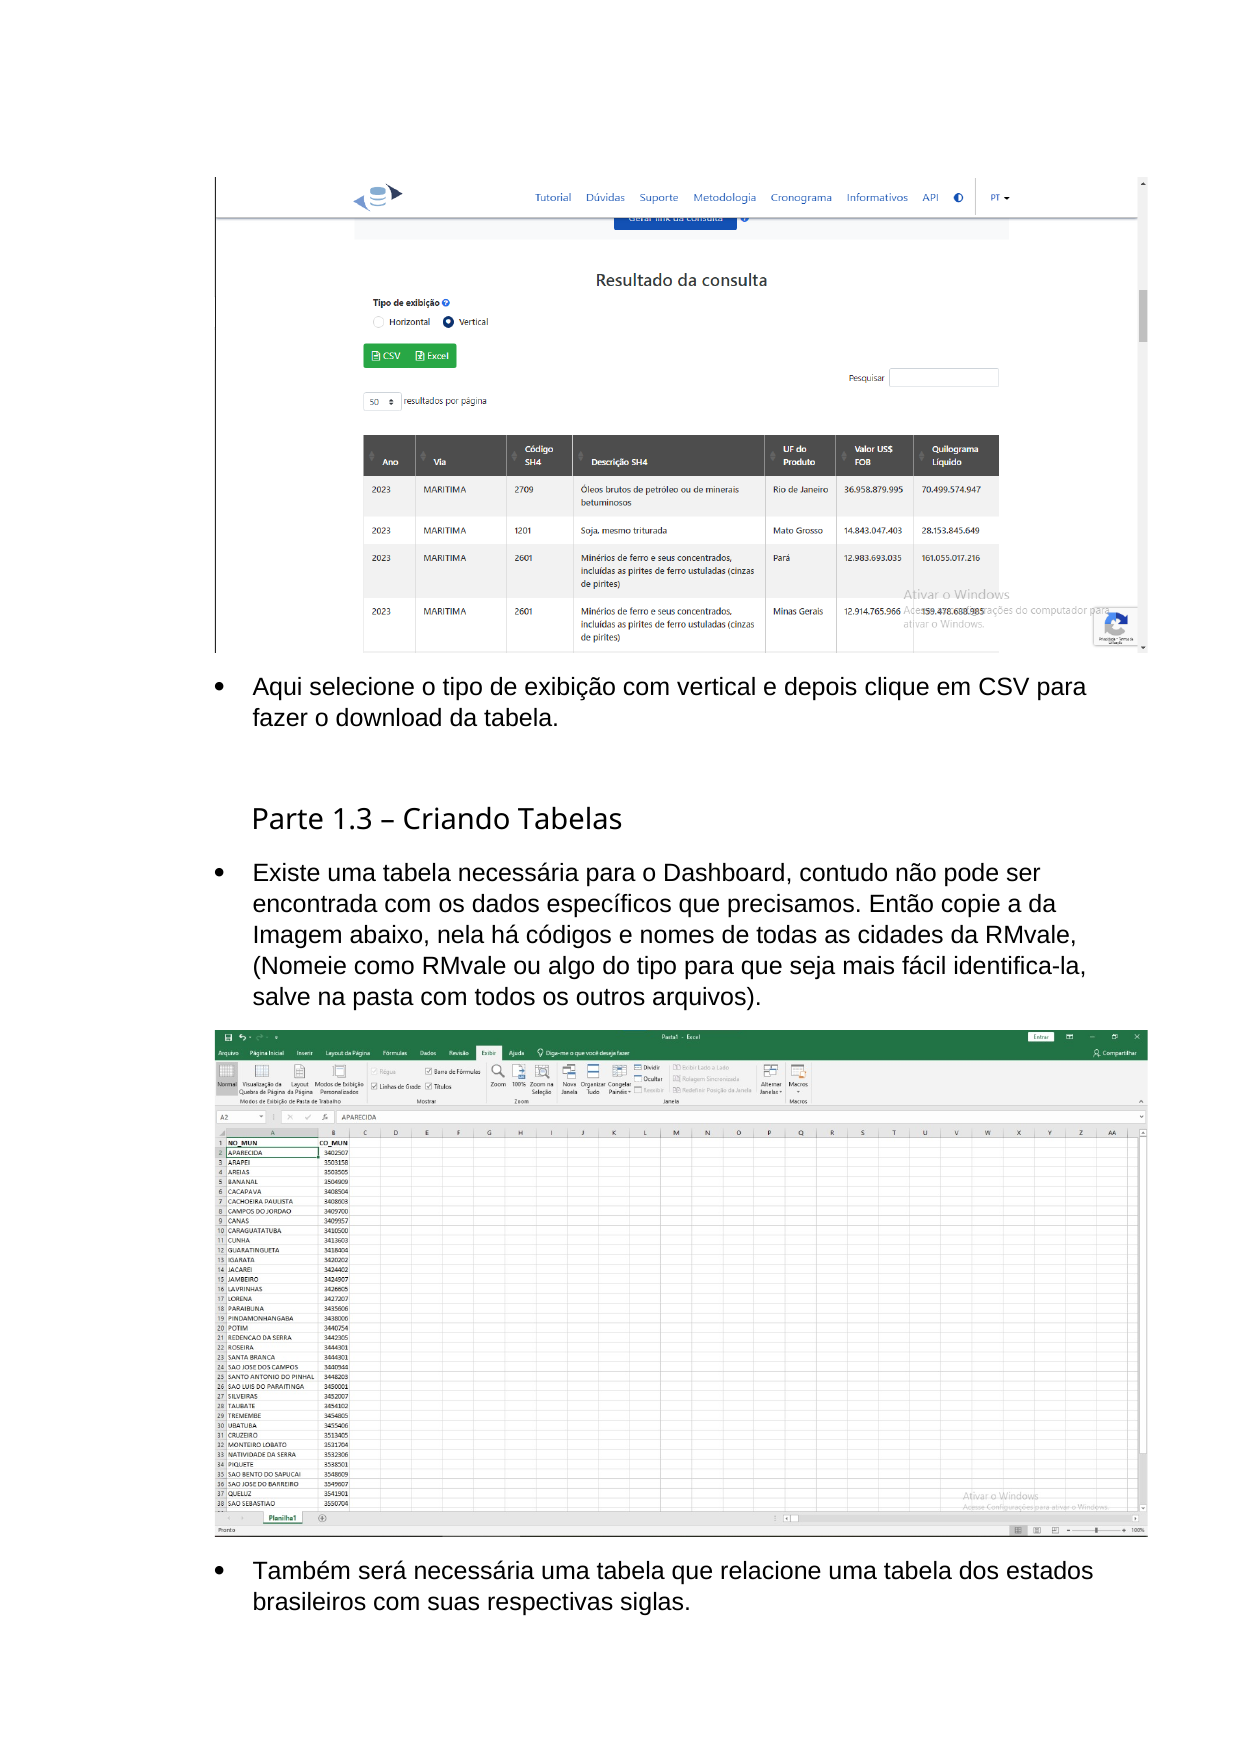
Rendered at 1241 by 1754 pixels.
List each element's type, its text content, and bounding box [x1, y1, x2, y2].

list Também será necessária uma tabela que relacione uma tabela dos estados brasileiros com suas respectivas siglas. [215, 1556, 1110, 1616]
list Existe uma tabela necessária para o Dashboard, contudo não pode ser encontrada com os dados específicos que precisamos. Então copie a da Imagem abaixo, nela há códigos e nomes de todas as cidades da RMvale, (Nomeie como RMvale ou algo do tipo para que seja mais fácil identifica-la, salve na pasta com todos os outros arquivos). [215, 858, 1110, 1011]
picture [214, 177, 1148, 653]
list Aqui selecione o tipo de exibição com vertical e depois clique em CSV para fazer o download da tabela. [215, 672, 1110, 732]
text Parte 1.3 – Criando Tabelas [177, 798, 1110, 838]
picture [214, 1030, 1148, 1537]
